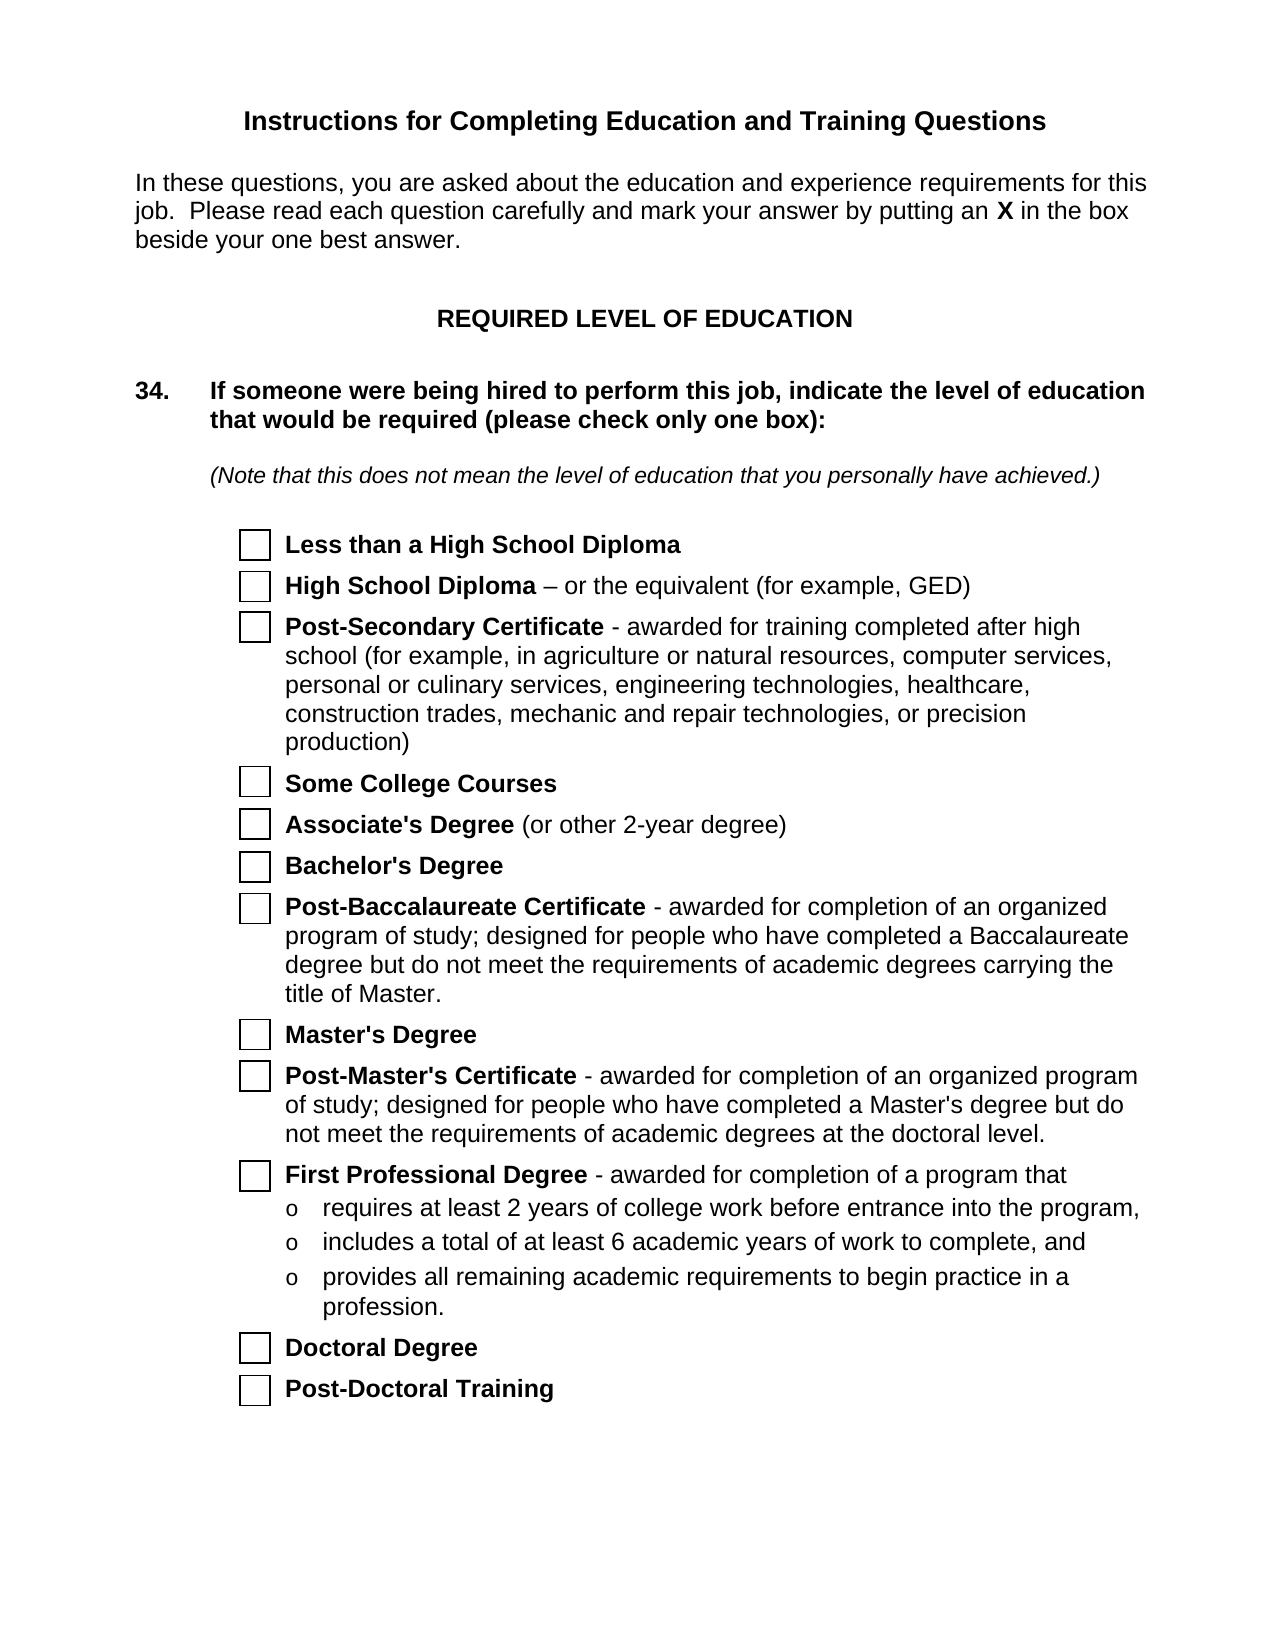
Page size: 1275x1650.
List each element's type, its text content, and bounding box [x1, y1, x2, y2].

text (Note that this does not mean the level of education that you personally have achieved.) [210, 462, 1155, 488]
text Some College Courses [285, 768, 1155, 797]
text 34. If someone were being hired to perform this job, indicate the level of education that would be required (please check only one box): [135, 376, 1155, 433]
text Instructions for Completing Education and Training Questions [135, 105, 1155, 136]
text Post-Doctoral Training [285, 1374, 1155, 1403]
text Bachelor's Degree [285, 851, 1155, 880]
text Less than a High School Diploma [285, 530, 1155, 558]
text Master's Degree [285, 1020, 1155, 1048]
text In these questions, you are asked about the education and experience requirements for this job. Please read each question carefully and mark your answer by putting an X in the box beside your one best answer. [135, 167, 1155, 254]
text REQUIRED LEVEL OF EDUCATION [135, 304, 1155, 333]
list includes a total of at least 6 academic years of work to complete, and [285, 1227, 1155, 1257]
list provides all remaining academic requirements to begin practice in a profession. [285, 1262, 1155, 1321]
text Associate's Degree (or other 2-year degree) [285, 810, 1155, 838]
text Doctoral Degree [285, 1333, 1155, 1362]
text High School Diploma – or the equivalent (for example, GED) [285, 571, 1155, 600]
text Post-Master's Certificate - awarded for completion of an organized program of study; designed for people who have completed a Master's degree but do not meet the requirements of academic degrees at the doctoral level. [285, 1061, 1155, 1147]
text First Professional Degree - awarded for completion of a program that [285, 1160, 1155, 1188]
list requires at least 2 years of college work before entrance into the program, [285, 1193, 1155, 1223]
text Post-Secondary Certificate - awarded for training completed after high school (for example, in agriculture or natural resources, computer services, personal or culinary services, engineering technologies, healthcare, construction trades, mechanic and repair technologies, or precision production) [285, 612, 1155, 756]
text Post-Baccalaureate Certificate - awarded for completion of an organized program of study; designed for people who have completed a Baccalaureate degree but do not meet the requirements of academic degrees carrying the title of Master. [285, 892, 1155, 1007]
